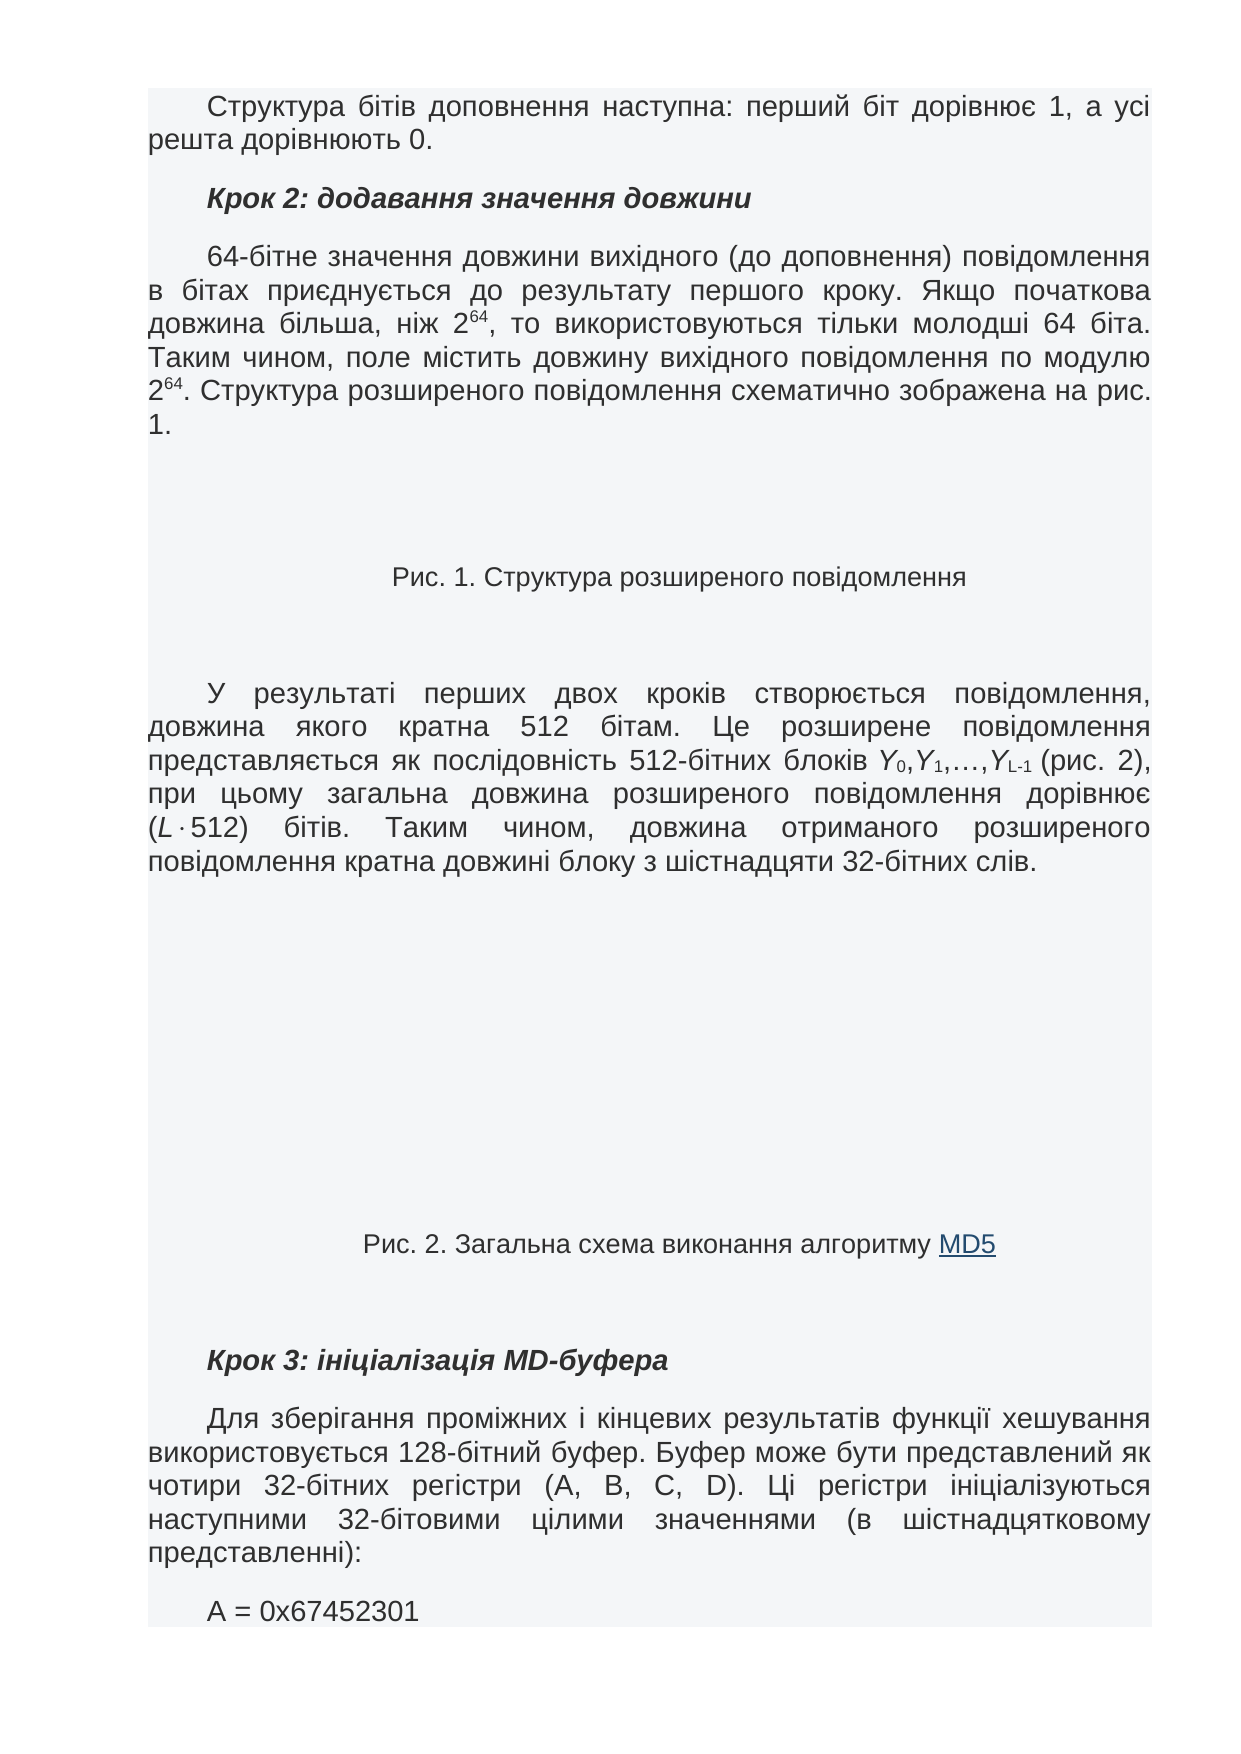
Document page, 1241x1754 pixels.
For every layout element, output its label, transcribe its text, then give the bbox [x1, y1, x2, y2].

text Рис. 2. Загальна схема виконання алгоритму MD5 [148, 1228, 1152, 1259]
text 64-бітне значення довжини вихідного (до доповнення) повідомлення в бітах приєднується до результату першого кроку. Якщо початкова довжина більша, ніж 264, то використовуються тільки молодші 64 біта. Таким чином, поле містить довжину вихідного повідомлення по модулю 264. Структура розширеного повідомлення схематично зображена на рис. 1. [148, 239, 1152, 440]
text А = 0x67452301 [148, 1594, 1152, 1627]
text Для зберігання проміжних і кінцевих результатів функції хешування використовується 128-бітний буфер. Буфер може бути представлений як чотири 32-бітних регістри (A, B, C, D). Ці регістри ініціалізуються наступними 32-бітовими цілими значеннями (в шістнадцятковому представленні): [148, 1401, 1152, 1569]
text Крок 2: додавання значення довжини [148, 181, 1152, 214]
text У результаті перших двох кроків створюється повідомлення, довжина якого кратна 512 бітам. Це розширене повідомлення представляється як послідовність 512-бітних блоків Y0,Y1,…,YL-1 (рис. 2), при цьому загальна довжина розширеного повідомлення дорівнює (L512) бітів. Таким чином, довжина отриманого розширеного повідомлення кратна довжині блоку з шістнадцяти 32-бітних слів. [148, 676, 1152, 877]
text Структура бітів доповнення наступна: перший біт дорівнює 1, а усі решта дорівнюють 0. [148, 88, 1152, 156]
text Крок 3: ініціалізація MD-буфера [148, 1343, 1152, 1376]
text Рис. 1. Структура розширеного повідомлення [148, 561, 1152, 592]
